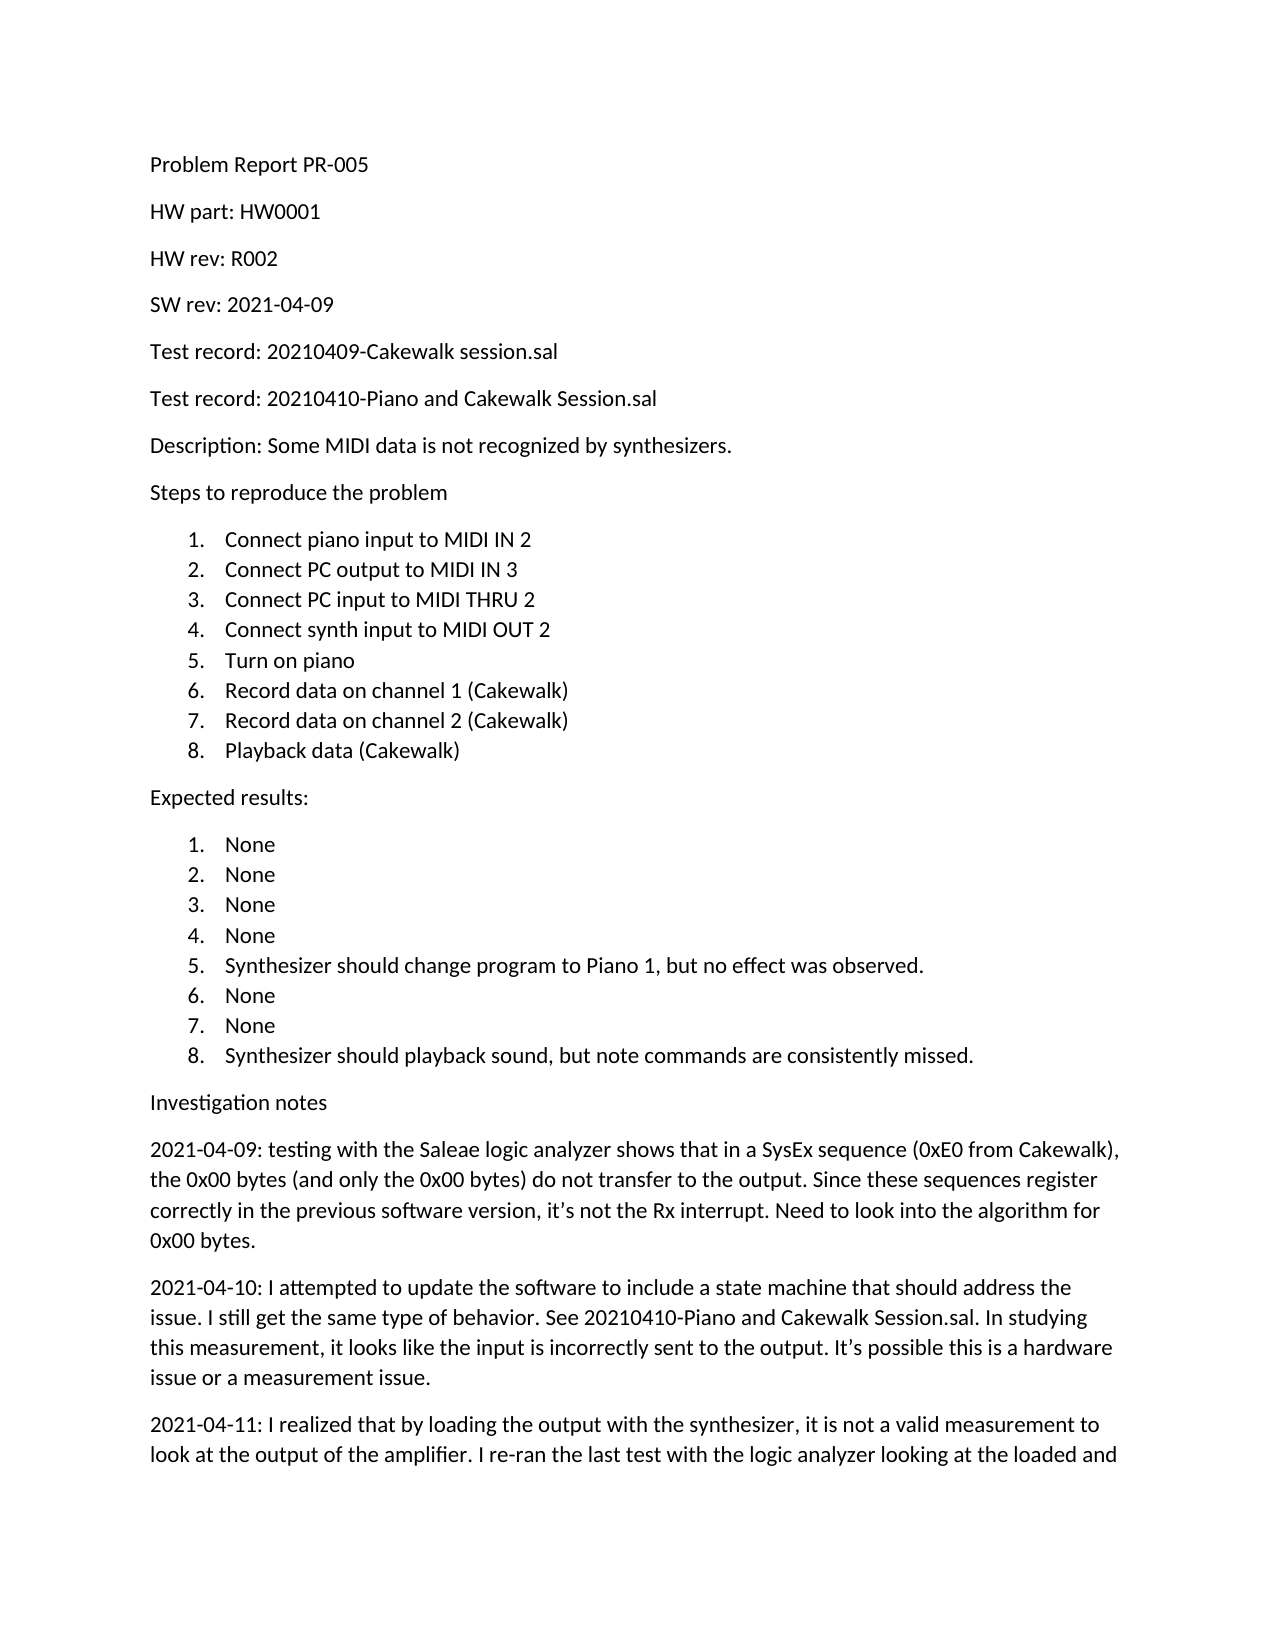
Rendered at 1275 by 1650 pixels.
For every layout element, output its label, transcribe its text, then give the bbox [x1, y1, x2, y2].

text SW rev: 2021-04-09 [150, 291, 1125, 319]
list None [187, 860, 1125, 888]
text Expected results: [150, 783, 1125, 811]
list Synthesizer should change program to Piano 1, but no effect was observed. [187, 951, 1125, 979]
text 2021-04-10: I attempted to update the software to include a state machine that should address the issue. I still get the same type of behavior. See 20210410-Piano and Cakewalk Session.sal. In studying this measurement, it looks like the input is incorrectly sent to the output. It’s possible this is a hardware issue or a measurement issue. [150, 1273, 1125, 1392]
list Connect PC output to MIDI IN 3 [187, 555, 1125, 583]
text Test record: 20210410-Piano and Cakewalk Session.sal [150, 384, 1125, 412]
list Connect synth input to MIDI OUT 2 [187, 616, 1125, 644]
list Synthesizer should playback sound, but note commands are consistently missed. [187, 1042, 1125, 1070]
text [150, 1410, 1125, 1469]
list None [187, 921, 1125, 949]
list Playback data (Cakewalk) [187, 736, 1125, 764]
text HW rev: R002 [150, 244, 1125, 272]
list Record data on channel 2 (Cakewalk) [187, 706, 1125, 734]
list Connect PC input to MIDI THRU 2 [187, 585, 1125, 613]
text Test record: 20210409-Cakewalk session.sal [150, 337, 1125, 366]
list Connect piano input to MIDI IN 2 [187, 525, 1125, 553]
text 2021-04-09: testing with the Saleae logic analyzer shows that in a SysEx sequence (0xE0 from Cakewalk), the 0x00 bytes (and only the 0x00 bytes) do not transfer to the output. Since these sequences register correctly in the previous software version, it’s not the Rx interrupt. Need to look into the algorithm for 0x00 bytes. [150, 1135, 1125, 1254]
list None [187, 981, 1125, 1009]
list None [187, 891, 1125, 919]
text Investigation notes [150, 1088, 1125, 1117]
text Steps to reproduce the problem [150, 478, 1125, 506]
list Record data on channel 1 (Cakewalk) [187, 676, 1125, 704]
text Problem Report PR-005 [150, 150, 1125, 178]
list None [187, 830, 1125, 858]
text Description: Some MIDI data is not recognized by synthesizers. [150, 431, 1125, 459]
text HW part: HW0001 [150, 197, 1125, 225]
list None [187, 1011, 1125, 1039]
list Turn on piano [187, 646, 1125, 674]
